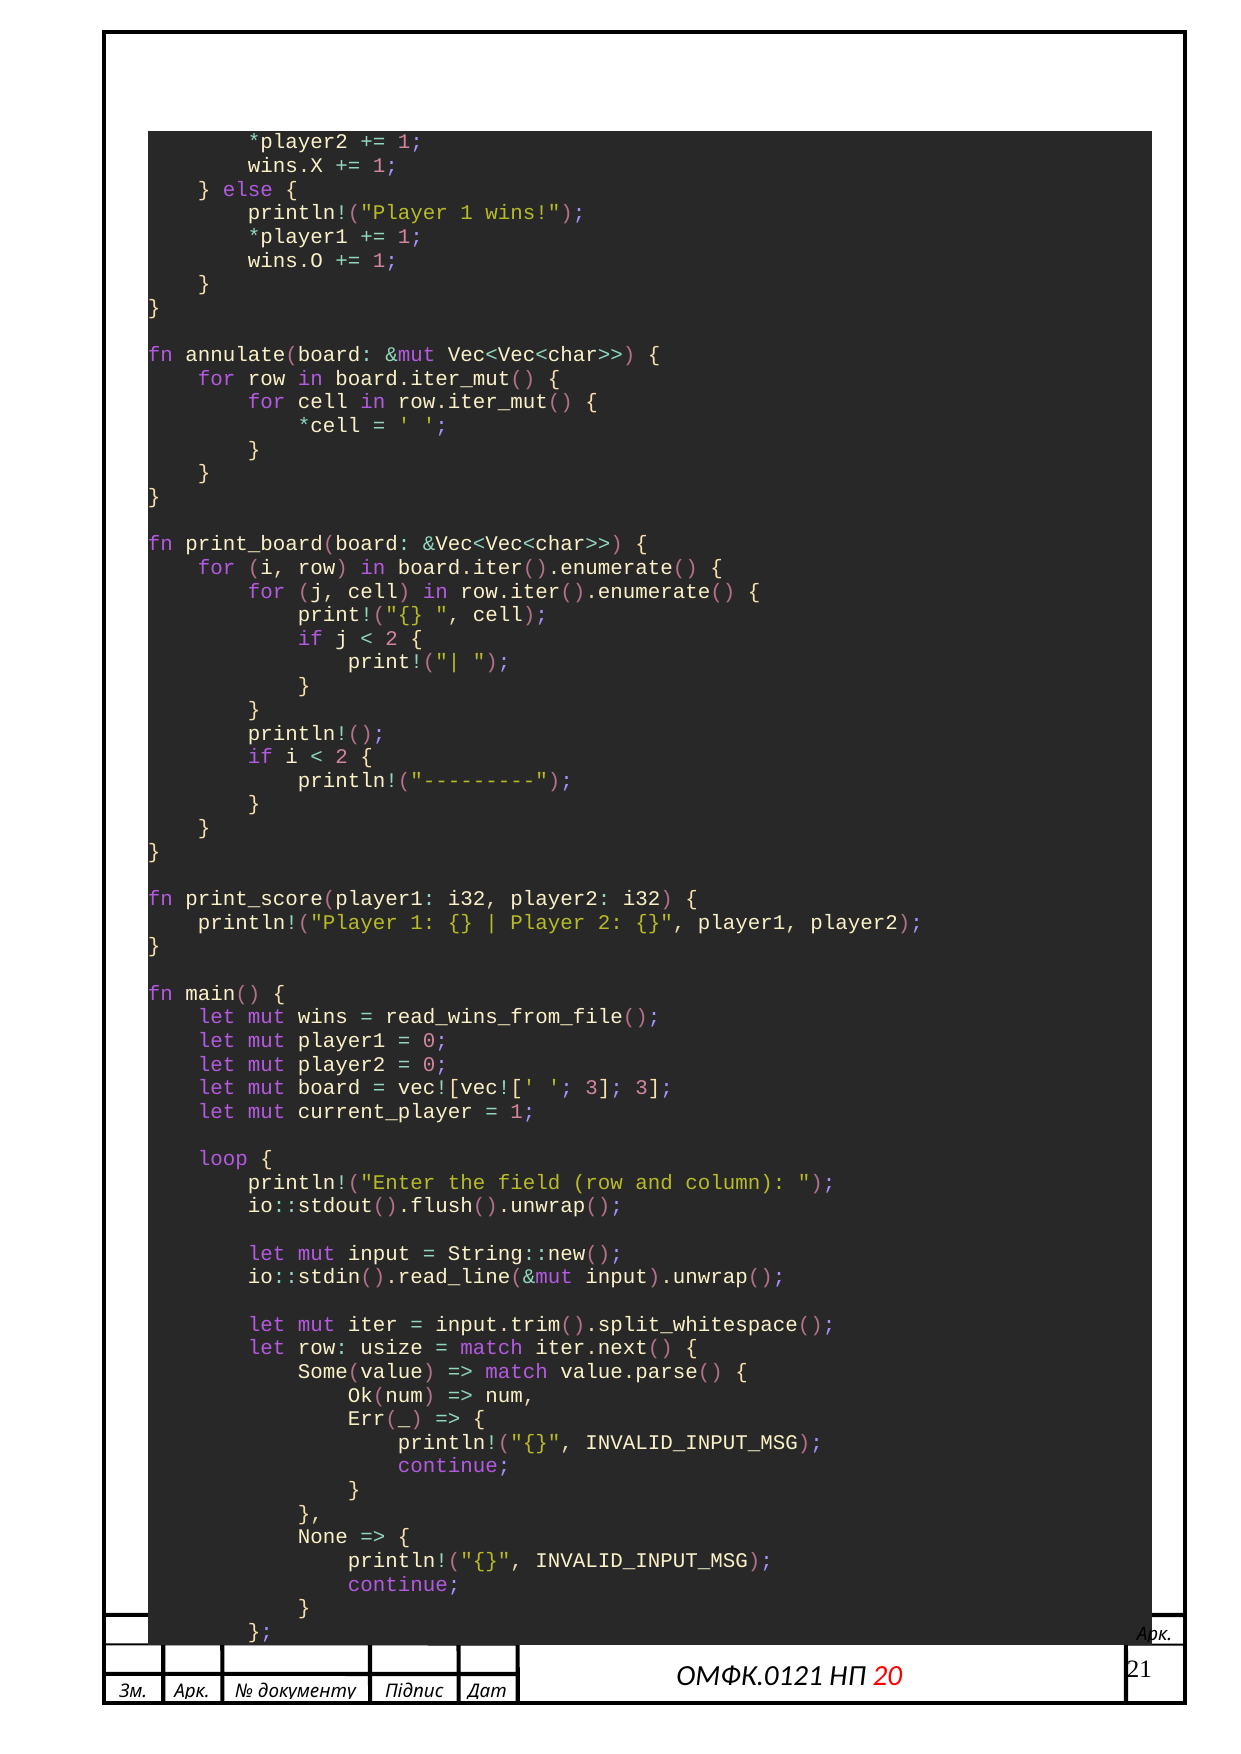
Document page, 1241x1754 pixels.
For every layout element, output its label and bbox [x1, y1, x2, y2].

text [148, 131, 1152, 1645]
